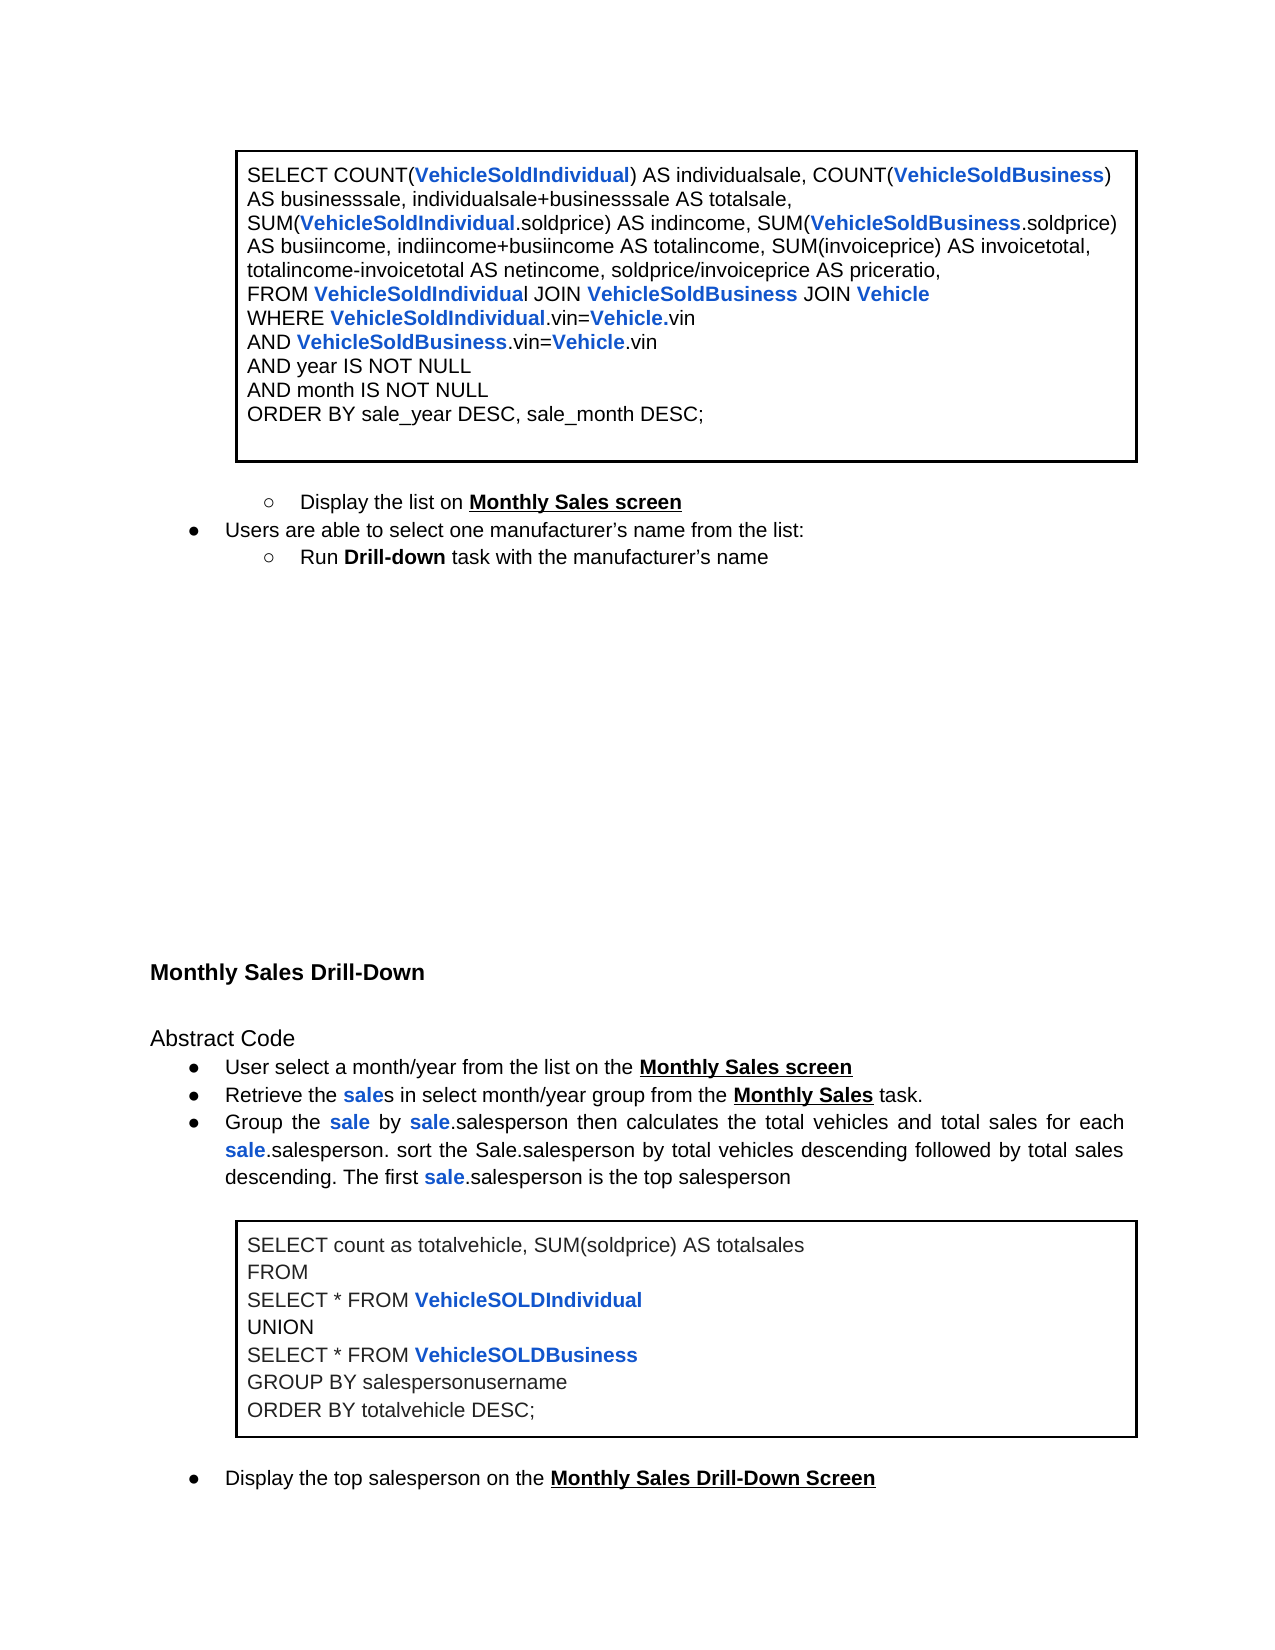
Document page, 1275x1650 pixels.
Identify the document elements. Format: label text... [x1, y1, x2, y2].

list Display the top salesperson on the Monthly Sales Drill-Down Screen [187, 1466, 1125, 1489]
list Users are able to select one manufacturer’s name from the list: [187, 517, 1125, 541]
list Retrieve the sales in select month/year group from the Monthly Sales task. [187, 1083, 1125, 1107]
text Abstract Code [150, 1025, 1125, 1051]
table_header SELECT COUNT(VehicleSoldIndividual) AS individualsale, COUNT(VehicleSoldBusiness) AS businesssale, individualsale+businesssale AS totalsale, SUM(VehicleSoldIndividual.soldprice) AS indincome, SUM(VehicleSoldBusiness.soldprice) AS busiincome, indiincome+busiincome AS totalincome, SUM(invoiceprice) AS invoicetotal, totalincome-invoicetotal AS netincome, soldprice/invoiceprice AS priceratio, FROM VehicleSoldIndividual JOIN VehicleSoldBusiness JOIN Vehicle WHERE VehicleSoldIndividual.vin=Vehicle.vin AND VehicleSoldBusiness.vin=Vehicle.vin AND year IS NOT NULL AND month IS NOT NULL ORDER BY sale_year DESC, sale_month DESC; [238, 152, 1135, 460]
list User select a month/year from the list on the Monthly Sales screen [187, 1055, 1125, 1079]
list Display the list on Monthly Sales screen [262, 490, 1125, 514]
list Group the sale by sale.salesperson then calculates the total vehicles and total sales for each sale.salesperson. sort the Sale.salesperson by total vehicles descending followed by total sales descending. The first sale.salesperson is the top salesperson [187, 1110, 1125, 1189]
list Run Drill-down task with the manufacturer’s name [262, 545, 1125, 569]
table_header SELECT count as totalvehicle, SUM(soldprice) AS totalsales FROM SELECT * FROM VehicleSOLDIndividual UNION SELECT * FROM VehicleSOLDBusiness GROUP BY salespersonusername ORDER BY totalvehicle DESC; [238, 1222, 1135, 1436]
subtitle Monthly Sales Drill-Down [150, 959, 1125, 985]
